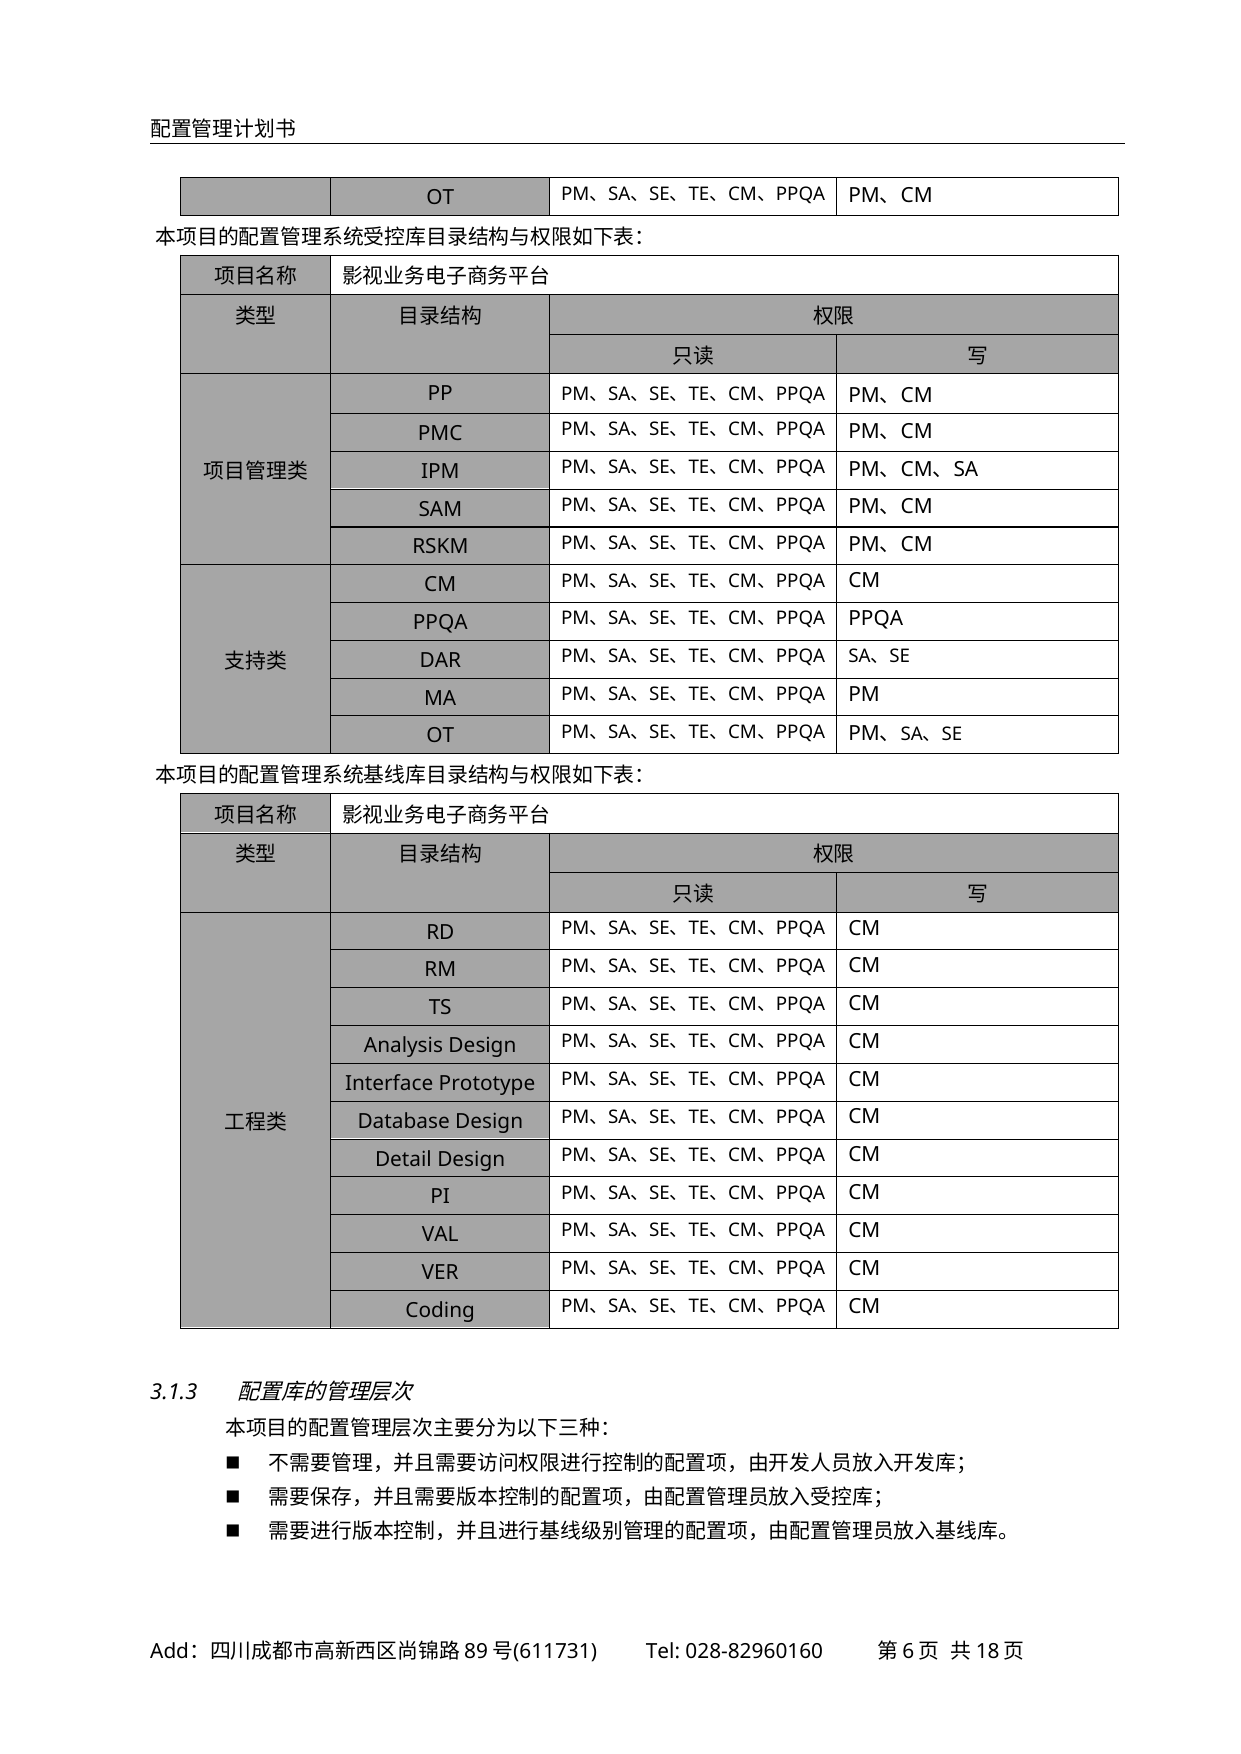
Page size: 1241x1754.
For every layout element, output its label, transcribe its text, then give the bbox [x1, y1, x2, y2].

table_cell 工程类 [181, 913, 330, 1327]
table_cell PM、SA、SE、TE、CM、PPQA [550, 178, 836, 215]
table_cell PM、CM [837, 178, 1118, 215]
table_cell CM [837, 1140, 1118, 1176]
table_cell PM、CM [837, 490, 1118, 526]
table_cell 只读 [550, 335, 836, 373]
table_cell PM、SA、SE、TE、CM、PPQA [550, 374, 836, 413]
table_cell PM、SA、SE、TE、CM、PPQA [550, 565, 836, 602]
table_cell CM [331, 565, 549, 602]
table_cell PM、SA、SE、TE、CM、PPQA [550, 1026, 836, 1063]
table_cell CM [837, 1102, 1118, 1138]
table_cell DAR [331, 641, 549, 678]
table_cell Detail Design [331, 1140, 549, 1176]
list 不需要管理，并且需要访问权限进行控制的配置项，由开发人员放入开发库； [225, 1446, 1125, 1476]
list 需要进行版本控制，并且进行基线级别管理的配置项，由配置管理员放入基线库。 [225, 1515, 1125, 1545]
table_header 影视业务电子商务平台 [331, 256, 1118, 294]
table_cell CM [837, 1215, 1118, 1252]
table_cell PM、SA、SE [837, 716, 1118, 753]
table_cell PM、SA、SE、TE、CM、PPQA [550, 1253, 836, 1290]
table_cell PMC [331, 414, 549, 451]
table_cell PM、SA、SE、TE、CM、PPQA [550, 1140, 836, 1176]
table_cell CM [837, 988, 1118, 1025]
table_cell CM [837, 565, 1118, 602]
table_cell PM、SA、SE、TE、CM、PPQA [550, 452, 836, 488]
table_cell SAM [331, 490, 549, 526]
table_cell 支持类 [181, 565, 330, 753]
table_cell PM、SA、SE、TE、CM、PPQA [550, 1177, 836, 1214]
table_cell OT [331, 178, 549, 215]
table_cell Database Design [331, 1102, 549, 1138]
table_cell Interface Prototype [331, 1064, 549, 1101]
table_cell 权限 [550, 295, 1118, 334]
table_cell PM、SA、SE、TE、CM、PPQA [550, 716, 836, 753]
table_cell PM、SA、SE、TE、CM、PPQA [550, 490, 836, 526]
table_cell CM [837, 1253, 1118, 1290]
text 本项目的配置管理系统受控库目录结构与权限如下表： [150, 220, 1125, 250]
table_cell 类型 [181, 834, 330, 912]
table_cell CM [837, 1064, 1118, 1101]
table_cell 写 [837, 873, 1118, 912]
table_cell TS [331, 988, 549, 1025]
table_cell PPQA [837, 603, 1118, 640]
table_cell CM [837, 950, 1118, 987]
table_cell OT [331, 716, 549, 753]
table_cell SA、SE [837, 641, 1118, 678]
subtitle 配置库的管理层次 [150, 1374, 1125, 1405]
table_cell 类型 [181, 295, 330, 373]
table_cell PM、SA、SE、TE、CM、PPQA [550, 679, 836, 715]
table_cell PM、SA、SE、TE、CM、PPQA [550, 528, 836, 564]
table_cell VAL [331, 1215, 549, 1252]
table_cell 只读 [550, 873, 836, 912]
table_cell PPQA [331, 603, 549, 640]
table_cell PM、CM [837, 528, 1118, 564]
table_cell CM [837, 913, 1118, 949]
table_cell PM、SA、SE、TE、CM、PPQA [550, 1064, 836, 1101]
table_cell PM、SA、SE、TE、CM、PPQA [550, 1215, 836, 1252]
table_cell 目录结构 [331, 295, 549, 373]
table_cell CM [837, 1177, 1118, 1214]
text 本项目的配置管理层次主要分为以下三种： [225, 1412, 1125, 1442]
table_cell PI [331, 1177, 549, 1214]
table_cell VER [331, 1253, 549, 1290]
table_cell 权限 [550, 834, 1118, 872]
table_cell PP [331, 374, 549, 413]
table_cell 写 [837, 335, 1118, 373]
table_cell PM、SA、SE、TE、CM、PPQA [550, 988, 836, 1025]
table_header 项目名称 [181, 794, 330, 832]
table_cell PM、SA、SE、TE、CM、PPQA [550, 1102, 836, 1138]
table_cell PM、SA、SE、TE、CM、PPQA [550, 603, 836, 640]
table_cell PM、CM [837, 374, 1118, 413]
table_cell PM、CM、SA [837, 452, 1118, 488]
table_cell RM [331, 950, 549, 987]
table_cell PM、SA、SE、TE、CM、PPQA [550, 1291, 836, 1327]
table_cell Coding [331, 1291, 549, 1327]
table_cell IPM [331, 452, 549, 488]
table_cell RD [331, 913, 549, 949]
table_cell PM、SA、SE、TE、CM、PPQA [550, 414, 836, 451]
list 需要保存，并且需要版本控制的配置项，由配置管理员放入受控库； [225, 1480, 1125, 1511]
table_cell CM [837, 1026, 1118, 1063]
table_cell Analysis Design [331, 1026, 549, 1063]
table_cell PM [837, 679, 1118, 715]
text 本项目的配置管理系统基线库目录结构与权限如下表： [150, 758, 1125, 789]
table_cell PM、SA、SE、TE、CM、PPQA [550, 641, 836, 678]
table_cell PM、SA、SE、TE、CM、PPQA [550, 913, 836, 949]
table_cell PM、CM [837, 414, 1118, 451]
table_cell MA [331, 679, 549, 715]
table_cell PM、SA、SE、TE、CM、PPQA [550, 950, 836, 987]
table_header 项目名称 [181, 256, 330, 294]
table_header 影视业务电子商务平台 [331, 794, 1118, 832]
table_cell 项目管理类 [181, 374, 330, 564]
table_cell CM [837, 1291, 1118, 1327]
table_cell 目录结构 [331, 834, 549, 912]
table_cell RSKM [331, 528, 549, 564]
